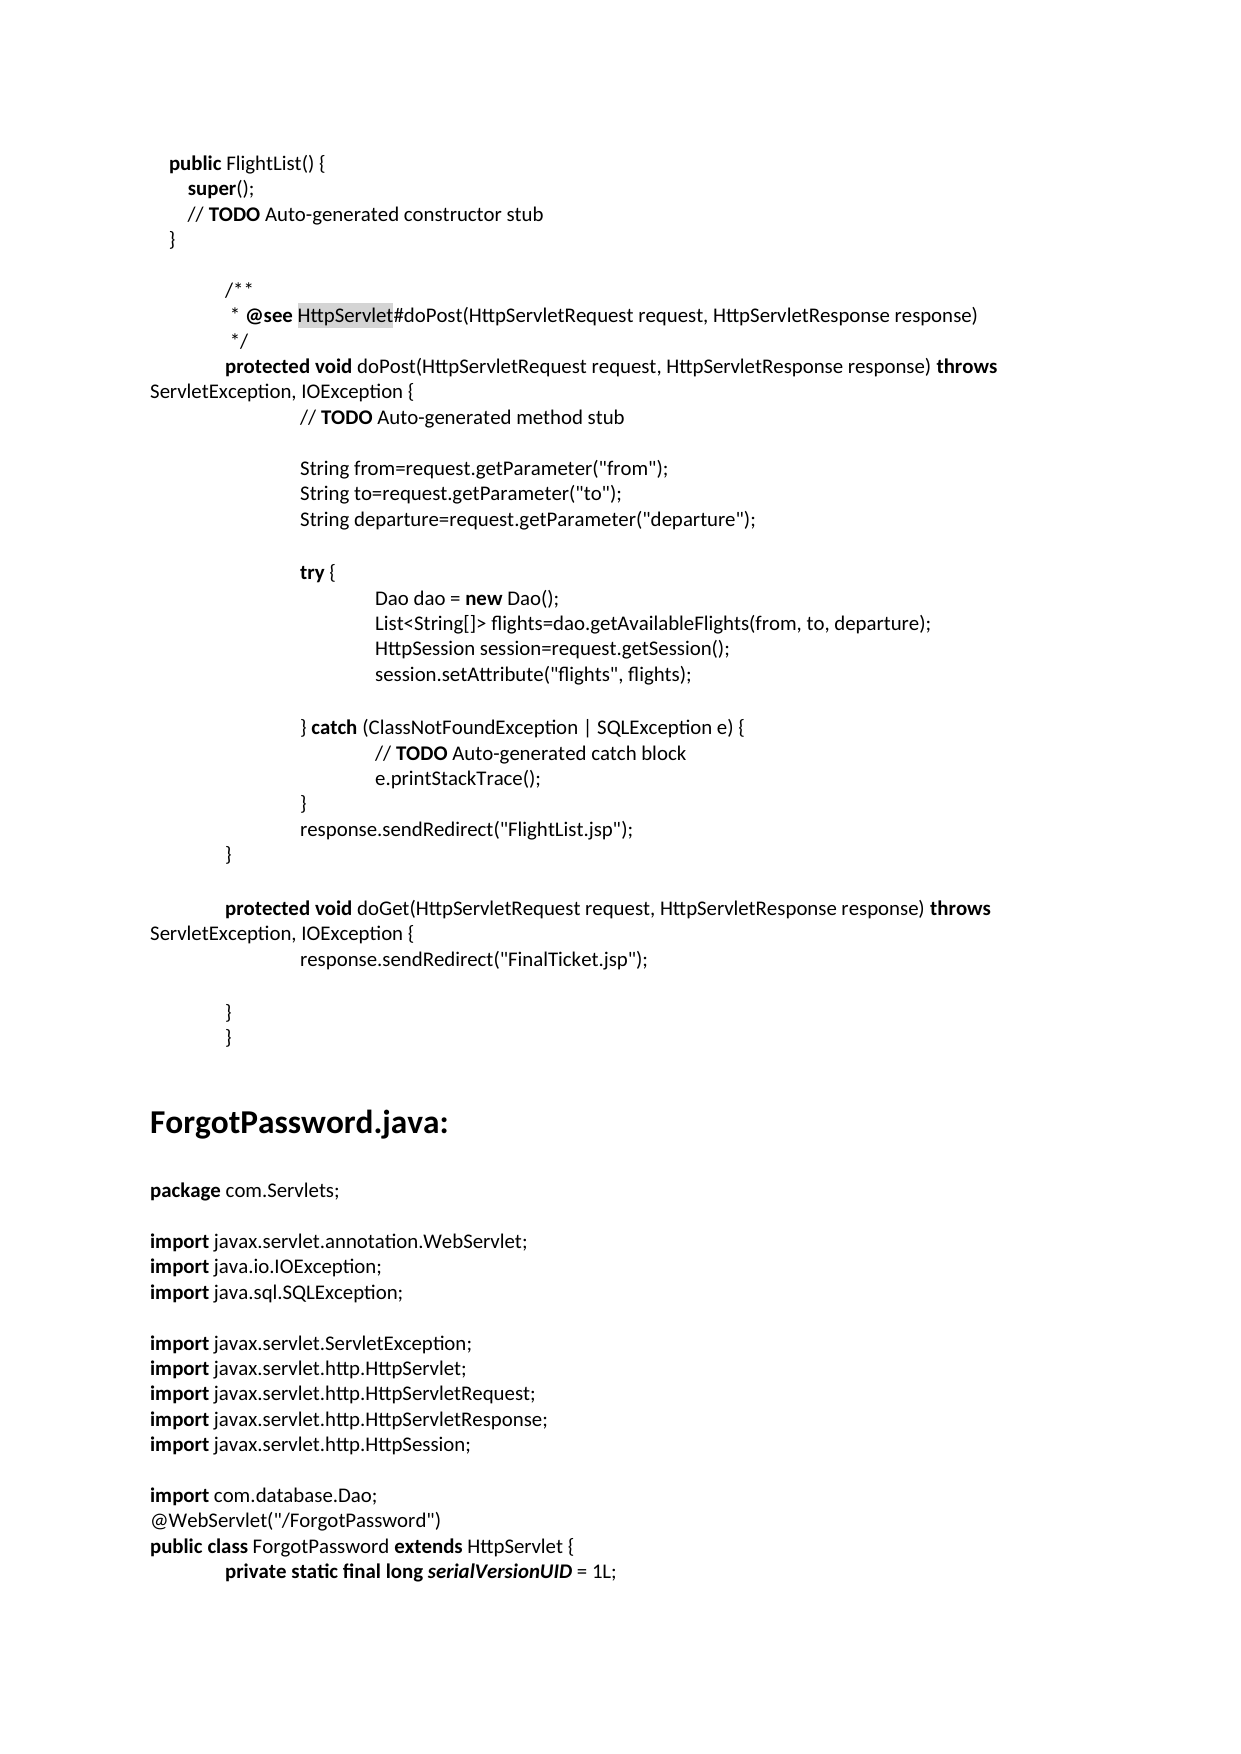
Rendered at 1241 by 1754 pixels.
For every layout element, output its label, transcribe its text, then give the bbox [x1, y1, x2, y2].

text import javax.servlet.http.HttpSession; [150, 1431, 1090, 1457]
text String to=request.getParameter("to"); [150, 480, 1090, 506]
text // TODO Auto-generated method stub [150, 404, 1090, 429]
text protected void doPost(HttpServletRequest request, HttpServletResponse response) throws ServletException, IOException { [150, 353, 1090, 404]
text HttpSession session=request.getSession(); [150, 636, 1090, 661]
text import javax.servlet.ServletException; [150, 1330, 1090, 1355]
text import javax.servlet.http.HttpServlet; [150, 1355, 1090, 1381]
text try { [150, 559, 1090, 585]
text e.printStackTrace(); [150, 765, 1090, 791]
text */ [150, 328, 1090, 353]
text import java.sql.SQLException; [150, 1279, 1090, 1304]
text public FlightList() { [150, 150, 1090, 175]
text // TODO Auto-generated constructor stub [150, 201, 1090, 226]
text } [150, 1024, 1090, 1050]
text Dao dao = new Dao(); [150, 585, 1090, 610]
text import javax.servlet.http.HttpServletRequest; [150, 1381, 1090, 1406]
text public class ForgotPassword extends HttpServlet { [150, 1533, 1090, 1558]
text package com.Servlets; [150, 1177, 1090, 1203]
text } [150, 999, 1090, 1024]
text protected void doGet(HttpServletRequest request, HttpServletResponse response) throws ServletException, IOException { [150, 895, 1090, 946]
text List<String[]> flights=dao.getAvailableFlights(from, to, departure); [150, 610, 1090, 636]
text String departure=request.getParameter("departure"); [150, 506, 1090, 531]
text import java.io.IOException; [150, 1253, 1090, 1279]
text super(); [150, 175, 1090, 201]
text import com.database.Dao; [150, 1482, 1090, 1508]
text } [150, 791, 1090, 816]
text * @see HttpServlet#doPost(HttpServletRequest request, HttpServletResponse response) [150, 302, 1090, 328]
text import javax.servlet.annotation.WebServlet; [150, 1228, 1090, 1253]
text ForgotPassword.java: [150, 1101, 1090, 1142]
text import javax.servlet.http.HttpServletResponse; [150, 1406, 1090, 1431]
text } catch (ClassNotFoundException | SQLException e) { [150, 714, 1090, 740]
text session.setAttribute("flights", flights); [150, 661, 1090, 686]
text response.sendRedirect("FinalTicket.jsp"); [150, 946, 1090, 971]
text @WebServlet("/ForgotPassword") [150, 1508, 1090, 1533]
text } [150, 841, 1090, 867]
text private static final long serialVersionUID = 1L; [150, 1558, 1090, 1584]
text } [150, 226, 1090, 252]
text response.sendRedirect("FlightList.jsp"); [150, 816, 1090, 841]
text String from=request.getParameter("from"); [150, 455, 1090, 480]
text /** [150, 277, 1090, 302]
text // TODO Auto-generated catch block [150, 740, 1090, 765]
